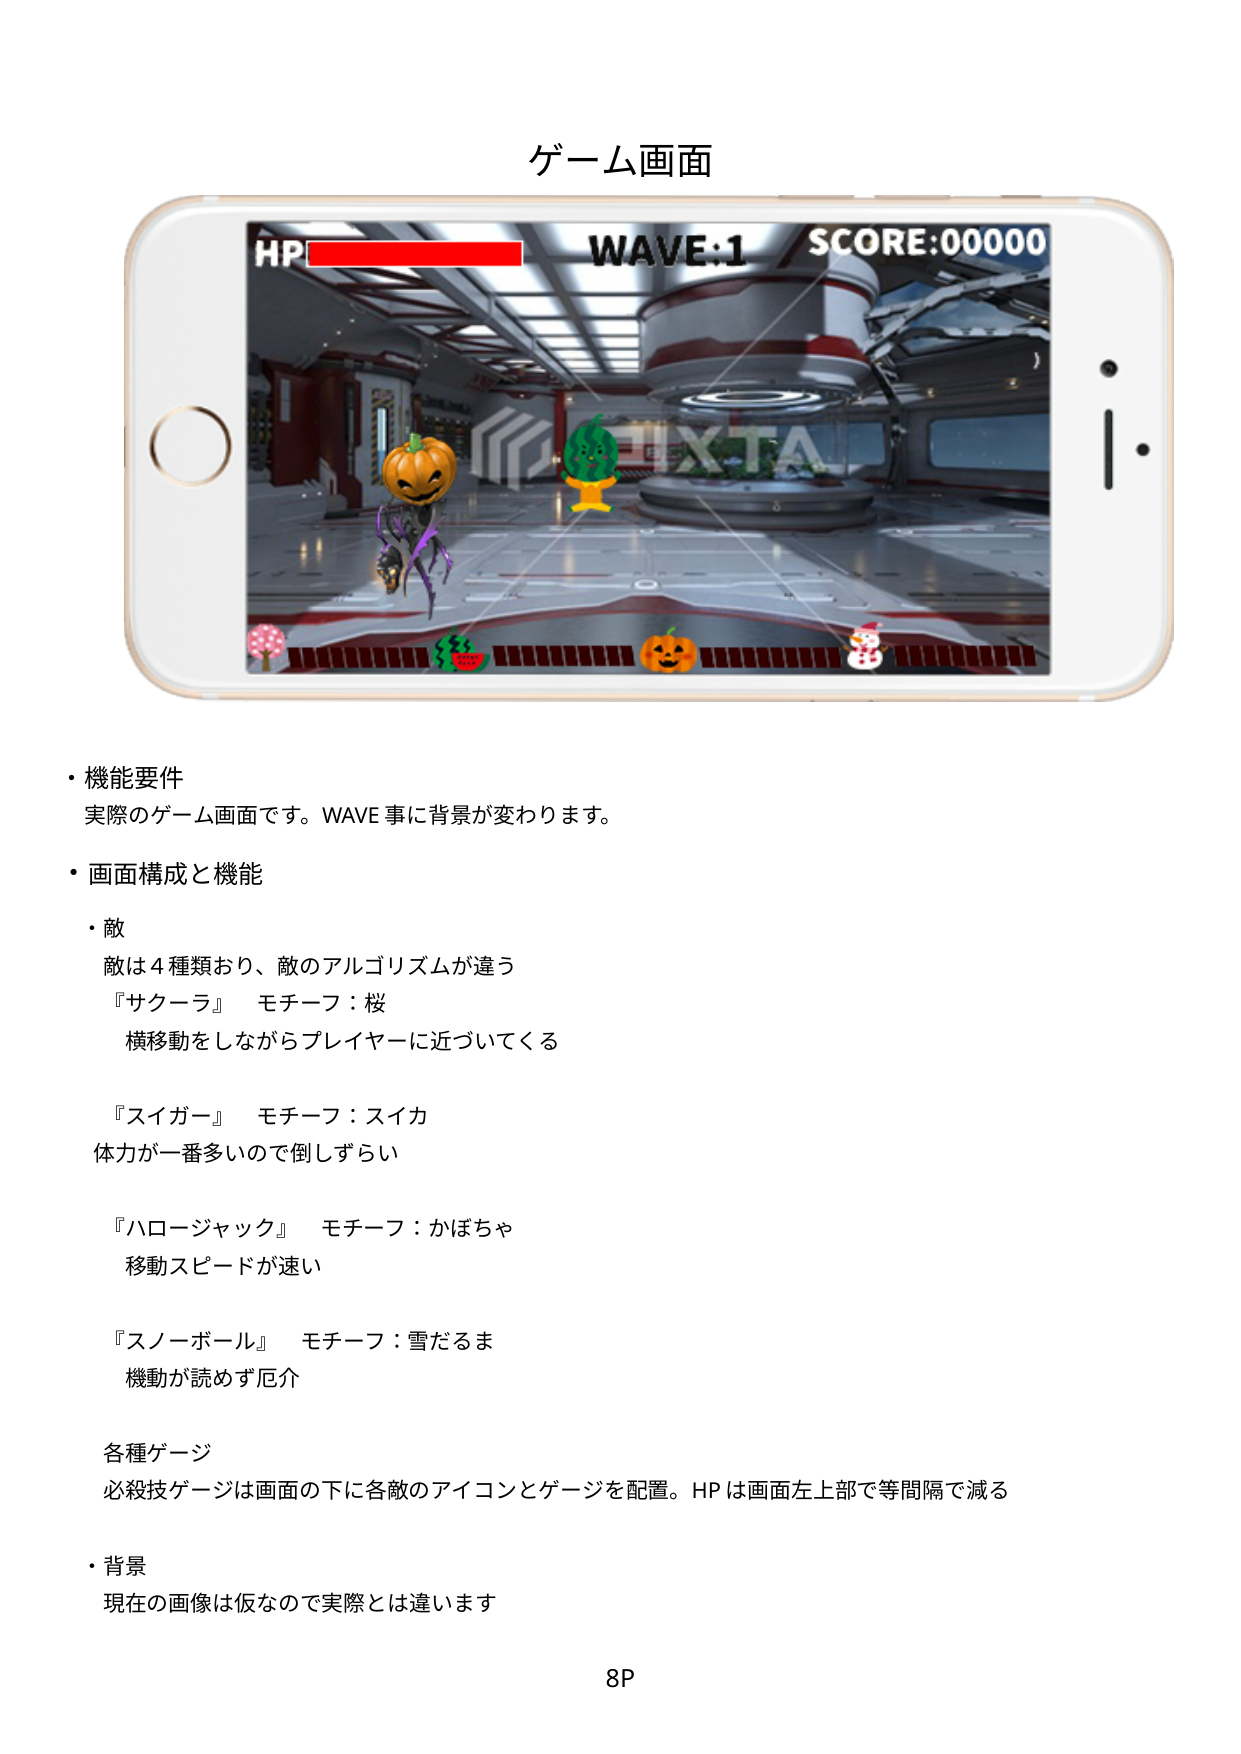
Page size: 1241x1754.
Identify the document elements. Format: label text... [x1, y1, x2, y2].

text ・画面構成と機能 [59, 833, 1181, 908]
text 必殺技ゲージは画面の下に各敵のアイコンとゲージを配置。HPは画面左上部で等間隔で減る [59, 1471, 1181, 1508]
text 『スイガー』 モチーフ：スイカ [59, 1096, 1181, 1133]
text 横移動をしながらプレイヤーに近づいてくる [59, 1021, 1181, 1058]
text 現在の画像は仮なので実際とは違います [59, 1583, 1181, 1621]
picture [124, 195, 1174, 702]
text 実際のゲーム画面です。WAVE事に背景が変わります。 [59, 796, 1181, 833]
text ・機能要件 [59, 758, 1181, 796]
text 体力が一番多いので倒しずらい [59, 1133, 1181, 1171]
text 機動が読めず厄介 [59, 1358, 1181, 1396]
text 『ハロージャック』 モチーフ：かぼちゃ [59, 1208, 1181, 1246]
text 敵は４種類おり、敵のアルゴリズムが違う [59, 946, 1181, 983]
text 『サクーラ』 モチーフ：桜 [59, 983, 1181, 1021]
text ゲーム画面 [59, 121, 1181, 196]
text ・敵 [59, 908, 1181, 946]
text 移動スピードが速い [59, 1246, 1181, 1283]
text 『スノーボール』 モチーフ：雪だるま [59, 1321, 1181, 1358]
text 各種ゲージ [59, 1433, 1181, 1471]
text ・背景 [59, 1546, 1181, 1583]
